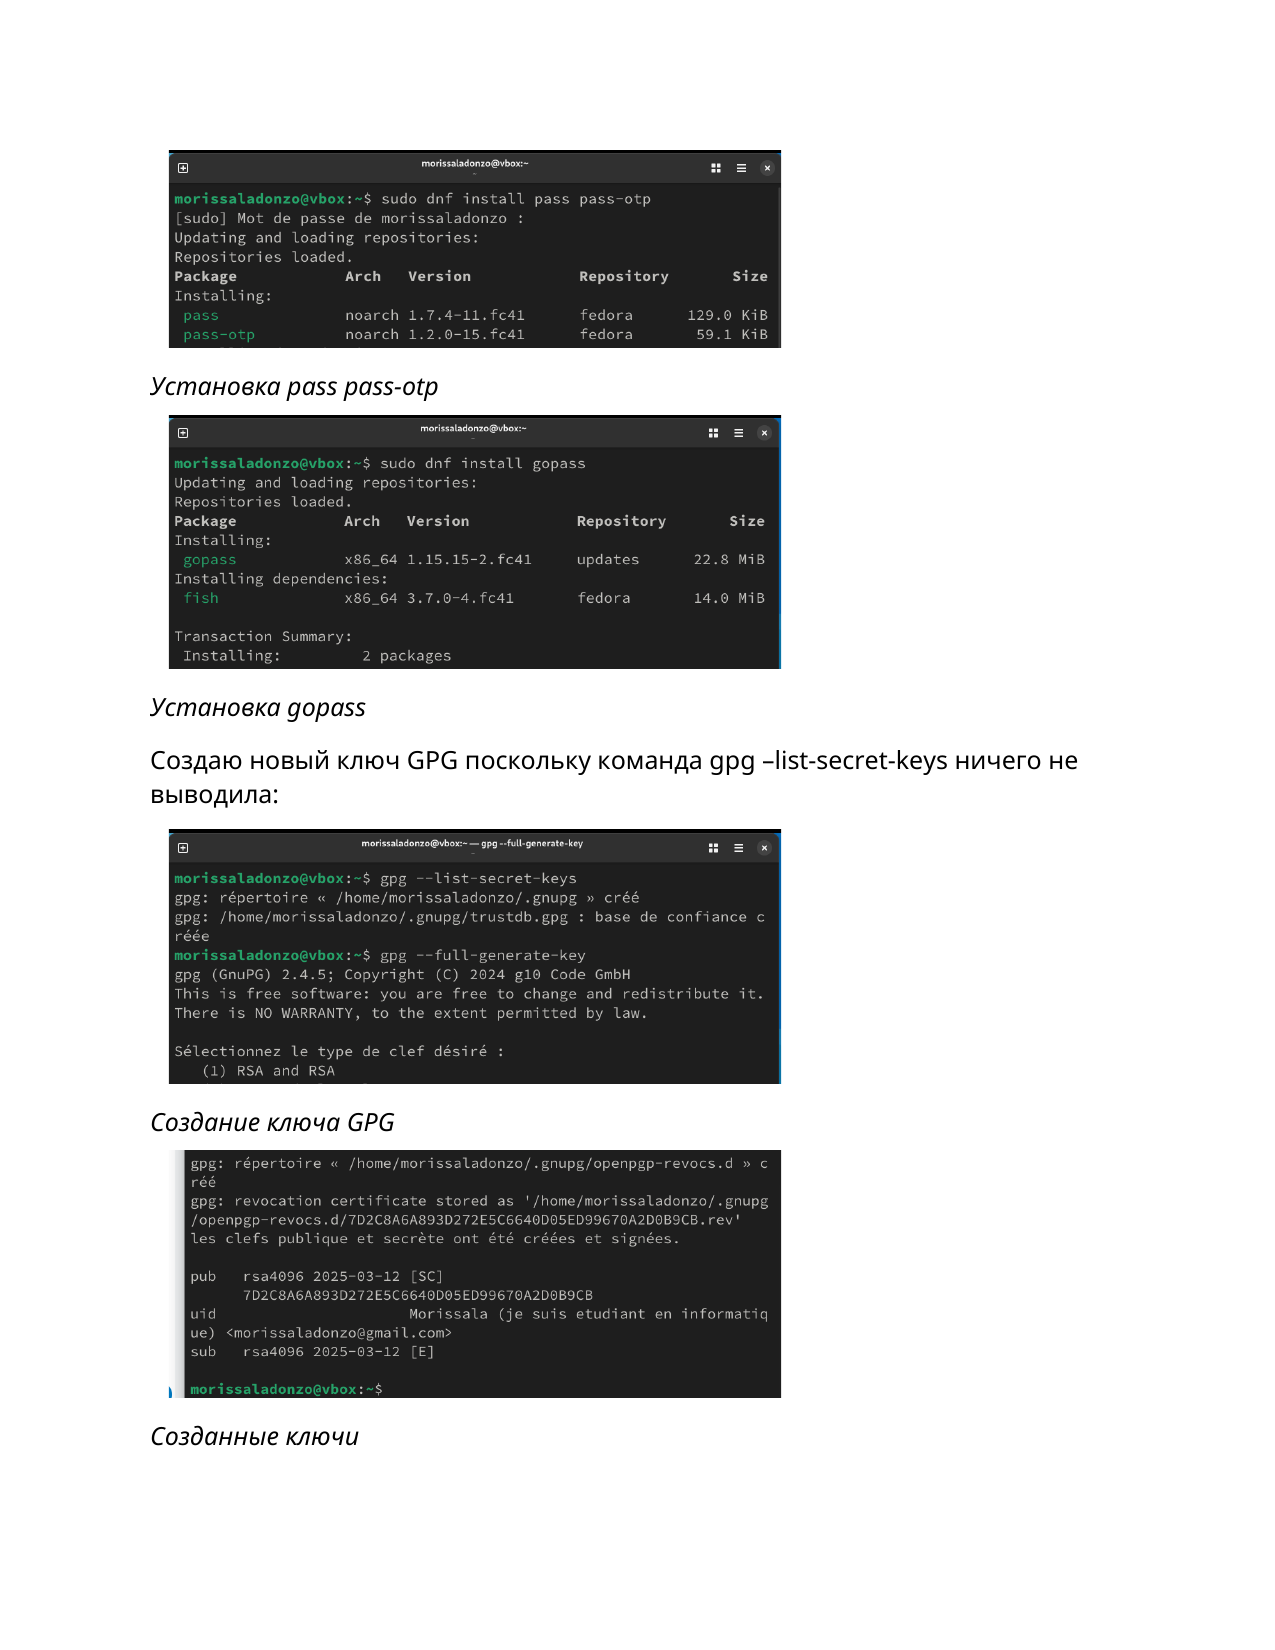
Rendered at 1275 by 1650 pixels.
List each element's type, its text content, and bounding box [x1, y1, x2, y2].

picture [168, 829, 782, 1084]
text Установка pass pass-otp [150, 368, 1125, 402]
text Установка gopass [150, 690, 1125, 724]
text Создание ключа GPG [150, 1104, 1125, 1138]
picture [168, 415, 782, 669]
text Созданные ключи [150, 1418, 1125, 1452]
picture [168, 1150, 782, 1398]
text Создаю новый ключ GPG поскольку команда gpg –list-secret-keys ничего не выводила: [150, 742, 1125, 811]
picture [168, 150, 782, 348]
